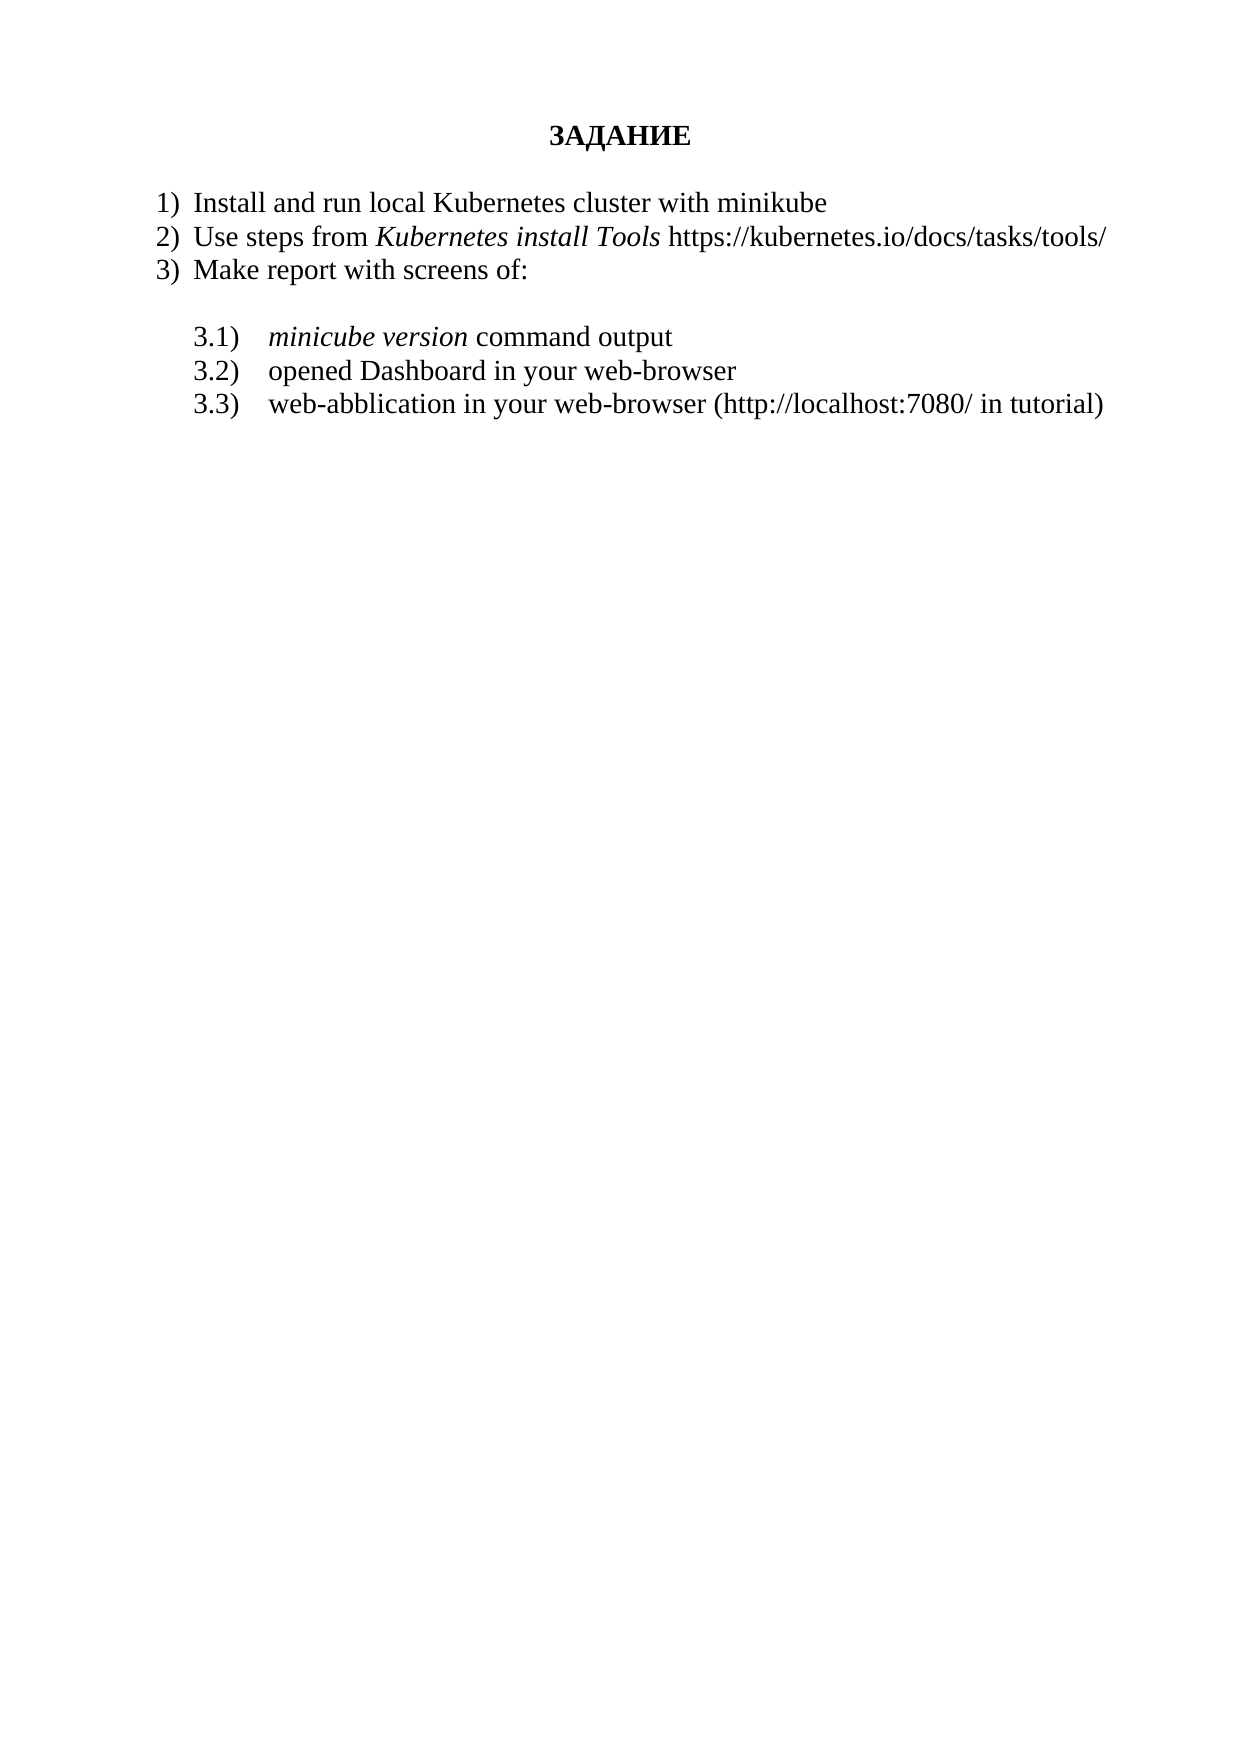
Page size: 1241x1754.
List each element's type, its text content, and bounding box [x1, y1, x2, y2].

list Install and run local Kubernetes cluster with minikube [156, 185, 1122, 219]
list Make report with screens of: [156, 252, 1122, 286]
list Use steps from Kubernetes install Tools https://kubernetes.io/docs/tasks/tools/ [156, 219, 1122, 252]
list web-abblication in your web-browser (http://localhost:7080/ in tutorial) [193, 386, 1122, 420]
text ЗАДАНИЕ [118, 118, 1122, 152]
list minicube version command output [193, 319, 1122, 353]
list opened Dashboard in your web-browser [193, 353, 1122, 386]
